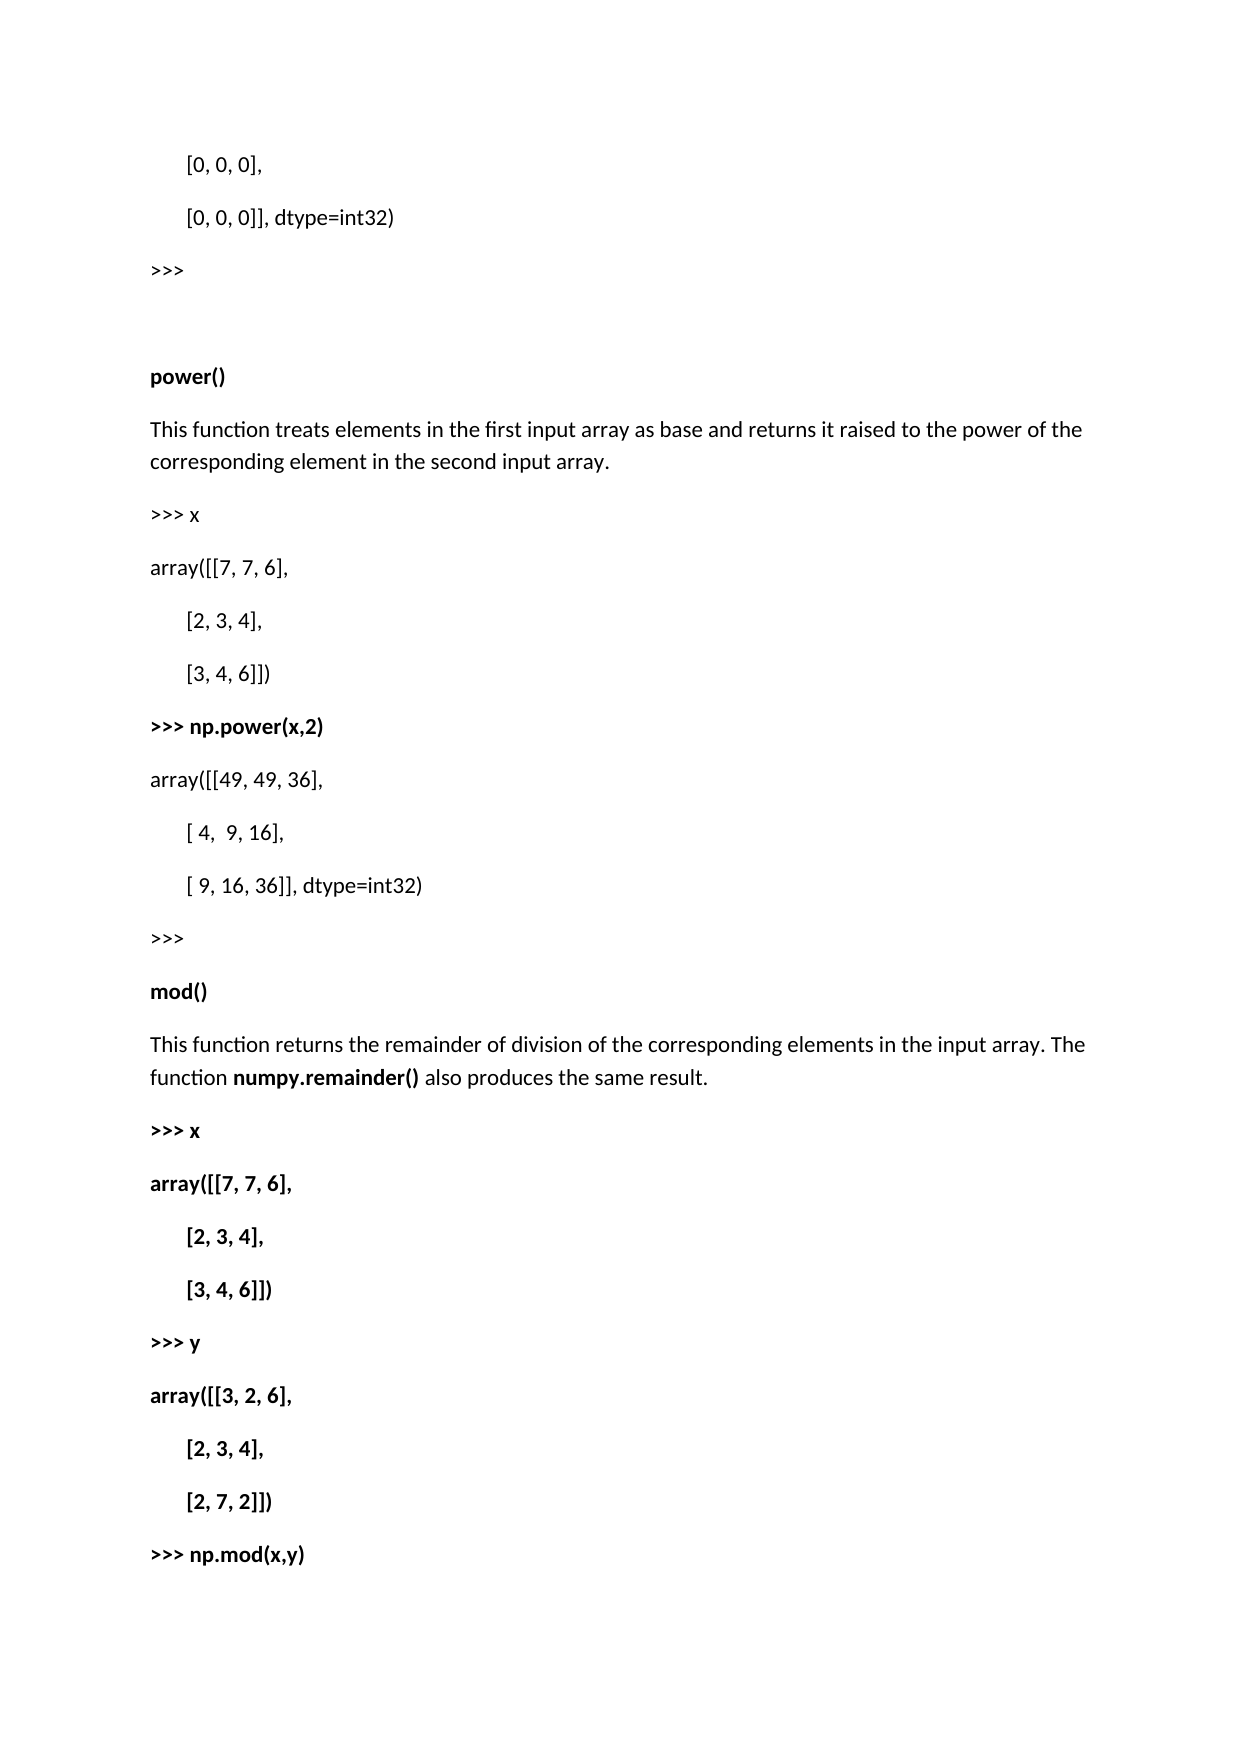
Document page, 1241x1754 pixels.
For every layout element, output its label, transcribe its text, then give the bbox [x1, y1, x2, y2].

text array([[7, 7, 6], [150, 553, 1090, 581]
text >>> x [150, 500, 1090, 528]
text [3, 4, 6]]) [150, 659, 1090, 687]
text [ 4, 9, 16], [150, 818, 1090, 846]
text >>> [150, 256, 1090, 284]
text >>> [150, 924, 1090, 952]
text This function returns the remainder of division of the corresponding elements in the input array. The function numpy.remainder() also produces the same result. [150, 1031, 1090, 1091]
text mod() [150, 977, 1090, 1006]
text >>> np.mod(x,y) [150, 1540, 1090, 1568]
text [2, 3, 4], [150, 606, 1090, 634]
text [3, 4, 6]]) [150, 1275, 1090, 1303]
text power() [150, 362, 1090, 390]
text >>> np.power(x,2) [150, 712, 1090, 740]
text [0, 0, 0], [150, 150, 1090, 178]
text [2, 3, 4], [150, 1222, 1090, 1250]
text [2, 7, 2]]) [150, 1487, 1090, 1515]
text >>> y [150, 1328, 1090, 1356]
text [2, 3, 4], [150, 1434, 1090, 1462]
text array([[3, 2, 6], [150, 1381, 1090, 1409]
text >>> x [150, 1116, 1090, 1144]
text [ 9, 16, 36]], dtype=int32) [150, 871, 1090, 899]
text [0, 0, 0]], dtype=int32) [150, 203, 1090, 231]
text array([[7, 7, 6], [150, 1169, 1090, 1197]
text This function treats elements in the first input array as base and returns it raised to the power of the corresponding element in the second input array. [150, 415, 1090, 475]
text array([[49, 49, 36], [150, 765, 1090, 793]
